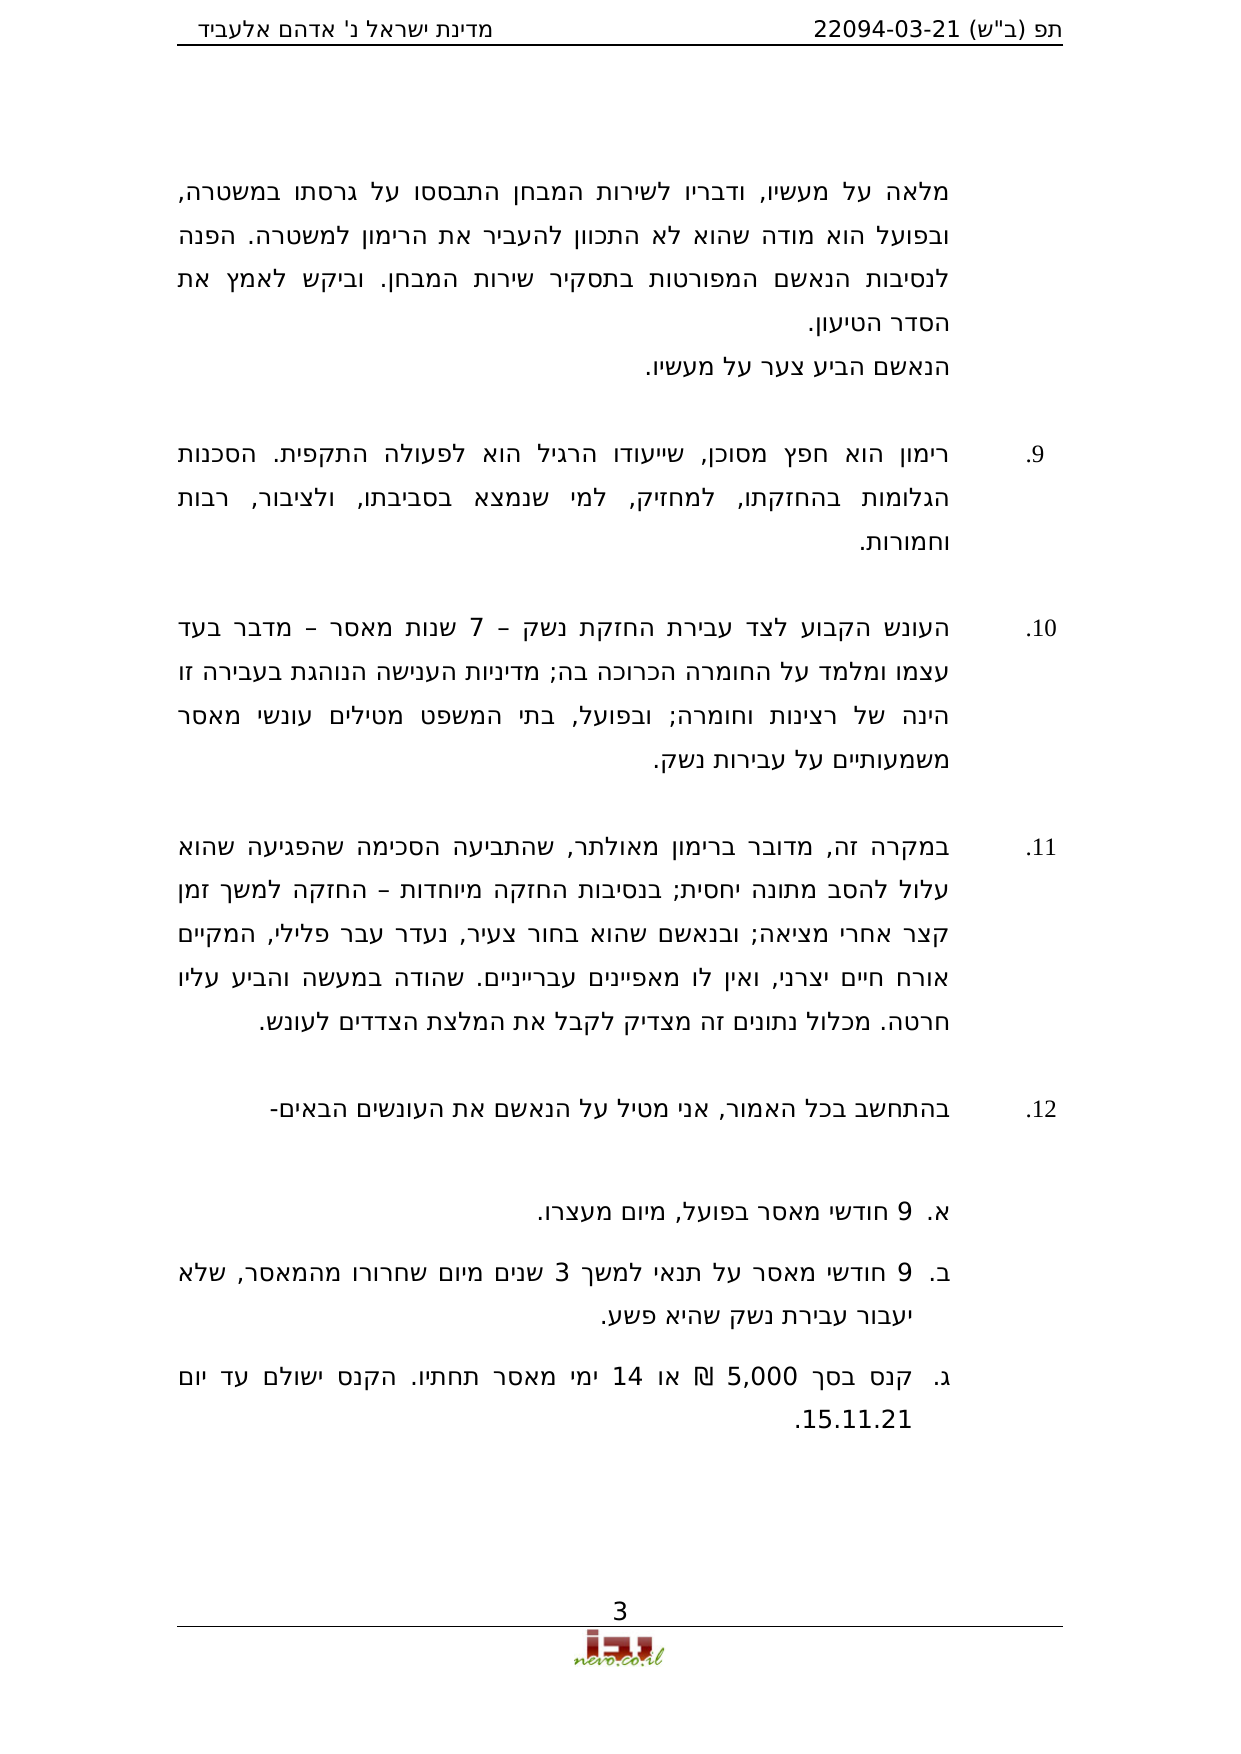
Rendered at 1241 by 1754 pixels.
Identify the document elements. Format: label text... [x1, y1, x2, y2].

text א. 9 חודשי מאסר בפועל, מיום מעצרו. [177, 1197, 988, 1227]
text ב. 9 חודשי מאסר על תנאי למשך 3 שנים מיום שחרורו מהמאסר, שלא יעבור עבירת נשק שהיא פשע. [177, 1258, 951, 1331]
list העונש הקבוע לצד עבירת החזקת נשק – 7 שנות מאסר – מדבר בעד עצמו ומלמד על החומרה הכרוכה בה; מדיניות הענישה הנוהגת בעבירה זו הינה של רצינות וחומרה; ובפועל, בתי המשפט מטילים עונשי מאסר משמעותיים על עבירות נשק. [177, 613, 1026, 774]
text ג. קנס בסך 5,000 ₪ או 14 ימי מאסר תחתיו. הקנס ישולם עד יום 15.11.21. [177, 1362, 951, 1435]
list במקרה זה, מדובר ברימון מאולתר, שהתביעה הסכימה שהפגיעה שהוא עלול להסב מתונה יחסית; בנסיבות החזקה מיוחדות – החזקה למשך זמן קצר אחרי מציאה; ובנאשם שהוא בחור צעיר, נעדר עבר פלילי, המקיים אורח חיים יצרני, ואין לו מאפיינים עברייניים. שהודה במעשה והביע עליו חרטה. מכלול נתונים זה מצדיק לקבל את המלצת הצדדים לעונש. [177, 832, 1026, 1036]
list רימון הוא חפץ מסוכן, שייעודו הרגיל הוא לפעולה התקפית. הסכנות הגלומות בהחזקתו, למחזיק, למי שנמצא בסביבתו, ולציבור, רבות וחמורות. [177, 439, 1026, 556]
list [177, 177, 1026, 338]
text הנאשם הביע צער על מעשיו. [177, 352, 951, 381]
picture [574, 1629, 666, 1667]
list בהתחשב בכל האמור, אני מטיל על הנאשם את העונשים הבאים- [177, 1094, 1026, 1123]
